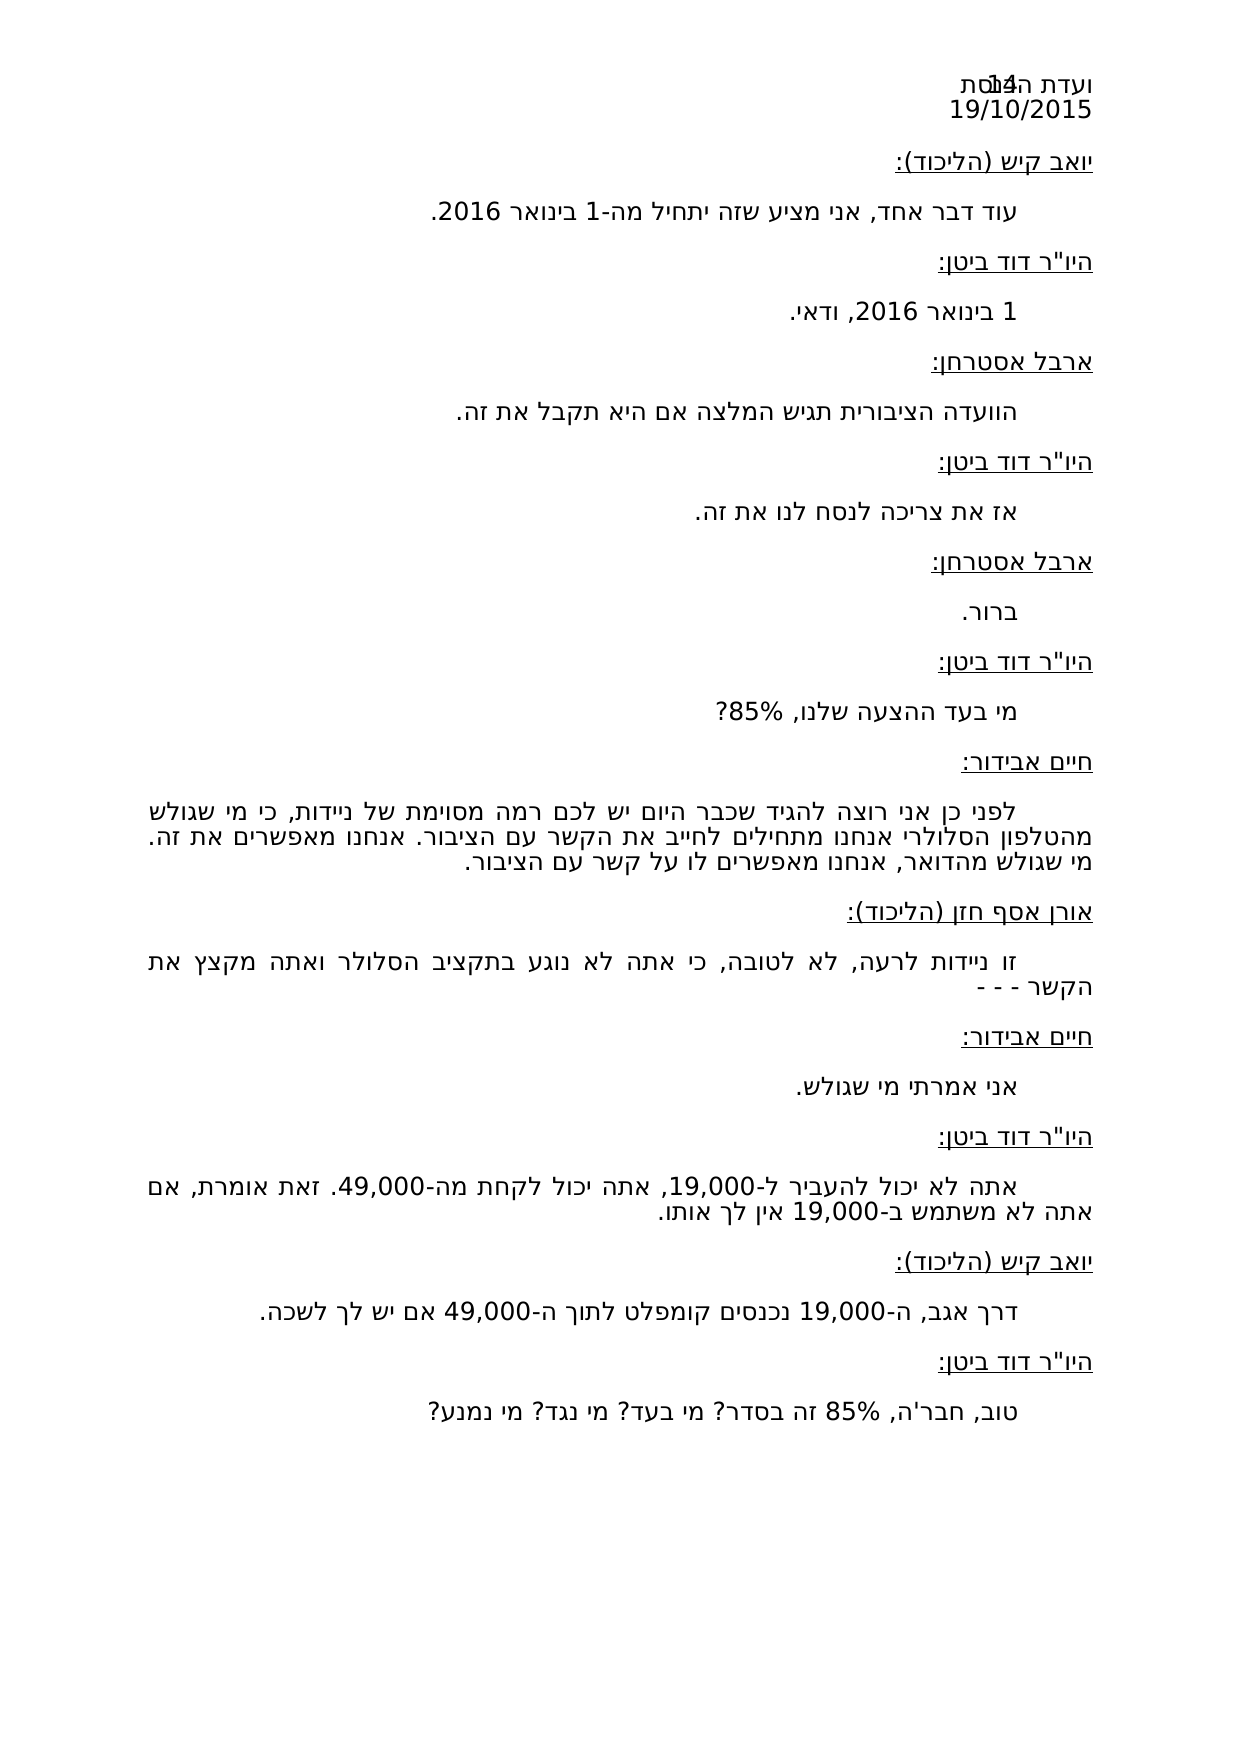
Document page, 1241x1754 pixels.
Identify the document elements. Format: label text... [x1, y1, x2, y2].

text זו ניידות לרעה, לא לטובה, כי אתה לא נוגע בתקציב הסלולר ואתה מקצץ את הקשר - - - [147, 950, 1093, 1000]
text עוד דבר אחד, אני מציע שזה יתחיל מה-1 בינואר 2016. [147, 200, 1093, 225]
text אתה לא יכול להעביר ל-19,000, אתה יכול לקחת מה-49,000. זאת אומרת, אם אתה לא משתמש ב-19,000 אין לך אותו. [147, 1175, 1093, 1225]
text מי בעד ההצעה שלנו, 85%? [147, 700, 1093, 725]
text חיים אבידור: [147, 1025, 1093, 1050]
text יואב קיש (הליכוד): [147, 1250, 1093, 1275]
text היו"ר דוד ביטן: [147, 250, 1093, 275]
text לפני כן אני רוצה להגיד שכבר היום יש לכם רמה מסוימת של ניידות, כי מי שגולש מהטלפון הסלולרי אנחנו מתחילים לחייב את הקשר עם הציבור. אנחנו מאפשרים את זה. מי שגולש מהדואר, אנחנו מאפשרים לו על קשר עם הציבור. [147, 800, 1093, 875]
text היו"ר דוד ביטן: [147, 1350, 1093, 1375]
text טוב, חבר'ה, 85% זה בסדר? מי בעד? מי נגד? מי נמנע? [147, 1400, 1093, 1425]
text היו"ר דוד ביטן: [147, 450, 1093, 475]
text 1 בינואר 2016, ודאי. [147, 300, 1093, 325]
text היו"ר דוד ביטן: [147, 650, 1093, 675]
text היו"ר דוד ביטן: [147, 1125, 1093, 1150]
text חיים אבידור: [147, 750, 1093, 775]
text ארבל אסטרחן: [147, 350, 1093, 375]
text אז את צריכה לנסח לנו את זה. [147, 500, 1093, 525]
text אני אמרתי מי שגולש. [147, 1075, 1093, 1100]
text ברור. [147, 600, 1093, 625]
text הוועדה הציבורית תגיש המלצה אם היא תקבל את זה. [147, 400, 1093, 425]
text יואב קיש (הליכוד): [147, 150, 1093, 175]
text ארבל אסטרחן: [147, 550, 1093, 575]
text אורן אסף חזן (הליכוד): [147, 900, 1093, 925]
text דרך אגב, ה-19,000 נכנסים קומפלט לתוך ה-49,000 אם יש לך לשכה. [147, 1300, 1093, 1325]
